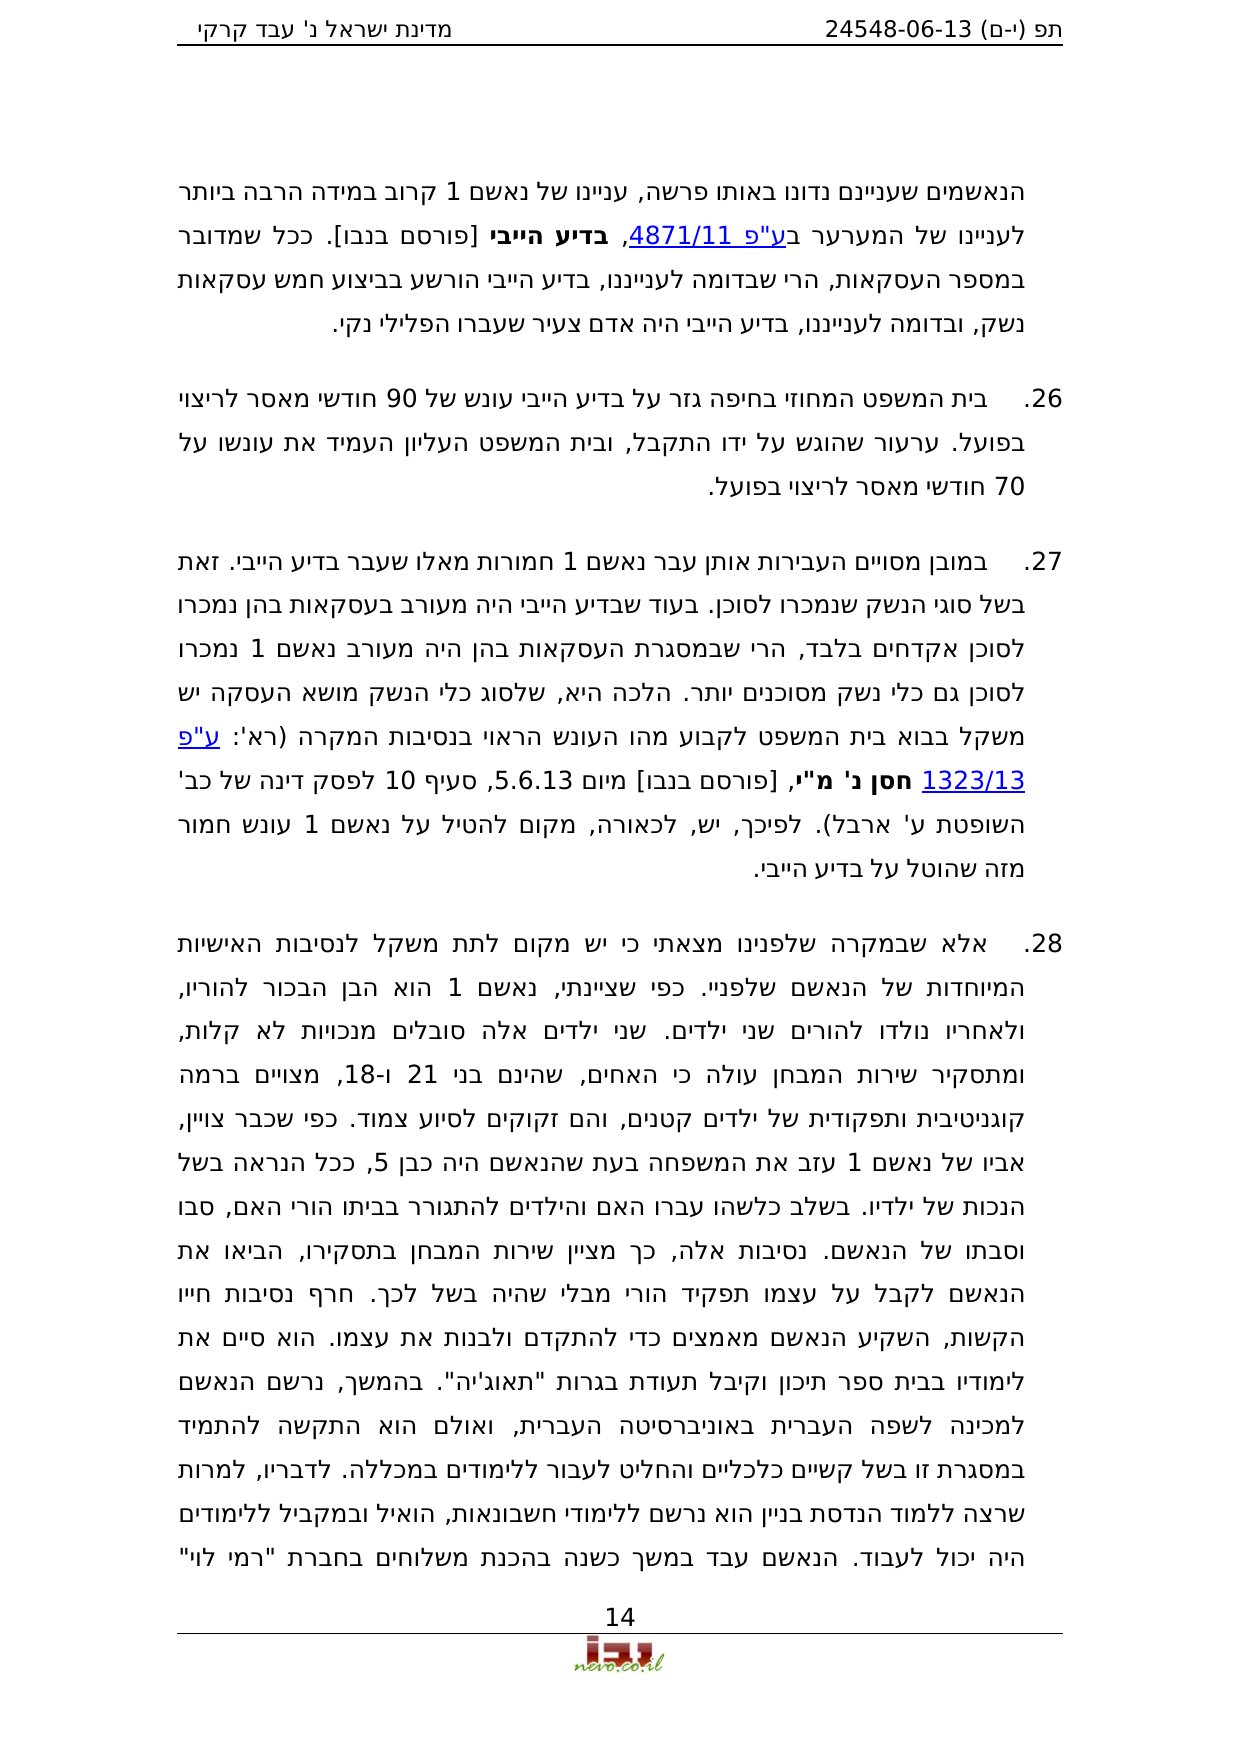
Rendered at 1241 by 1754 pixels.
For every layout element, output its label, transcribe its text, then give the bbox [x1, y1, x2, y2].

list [177, 177, 1063, 338]
picture [574, 1635, 666, 1673]
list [177, 929, 1063, 1572]
list בית המשפט המחוזי בחיפה גזר על בדיע הייבי עונש של 90 חודשי מאסר לריצוי בפועל. ערעור שהוגש על ידו התקבל, ובית המשפט העליון העמיד את עונשו על 70 חודשי מאסר לריצוי בפועל. [177, 384, 1063, 501]
list במובן מסויים העבירות אותן עבר נאשם 1 חמורות מאלו שעבר בדיע הייבי. זאת בשל סוגי הנשק שנמכרו לסוכן. בעוד שבדיע הייבי היה מעורב בעסקאות בהן נמכרו לסוכן אקדחים בלבד, הרי שבמסגרת העסקאות בהן היה מעורב נאשם 1 נמכרו לסוכן גם כלי נשק מסוכנים יותר. הלכה היא, שלסוג כלי הנשק מושא העסקה יש משקל בבוא בית המשפט לקבוע מהו העונש הראוי בנסיבות המקרה (רא': ע"פ 1323/13 חסן נ' מ"י, [פורסם בנבו] מיום 5.6.13, סעיף 10 לפסק דינה של כב' השופטת ע' ארבל). לפיכך, יש, לכאורה, מקום להטיל על נאשם 1 עונש חמור מזה שהוטל על בדיע הייבי. [177, 547, 1063, 883]
